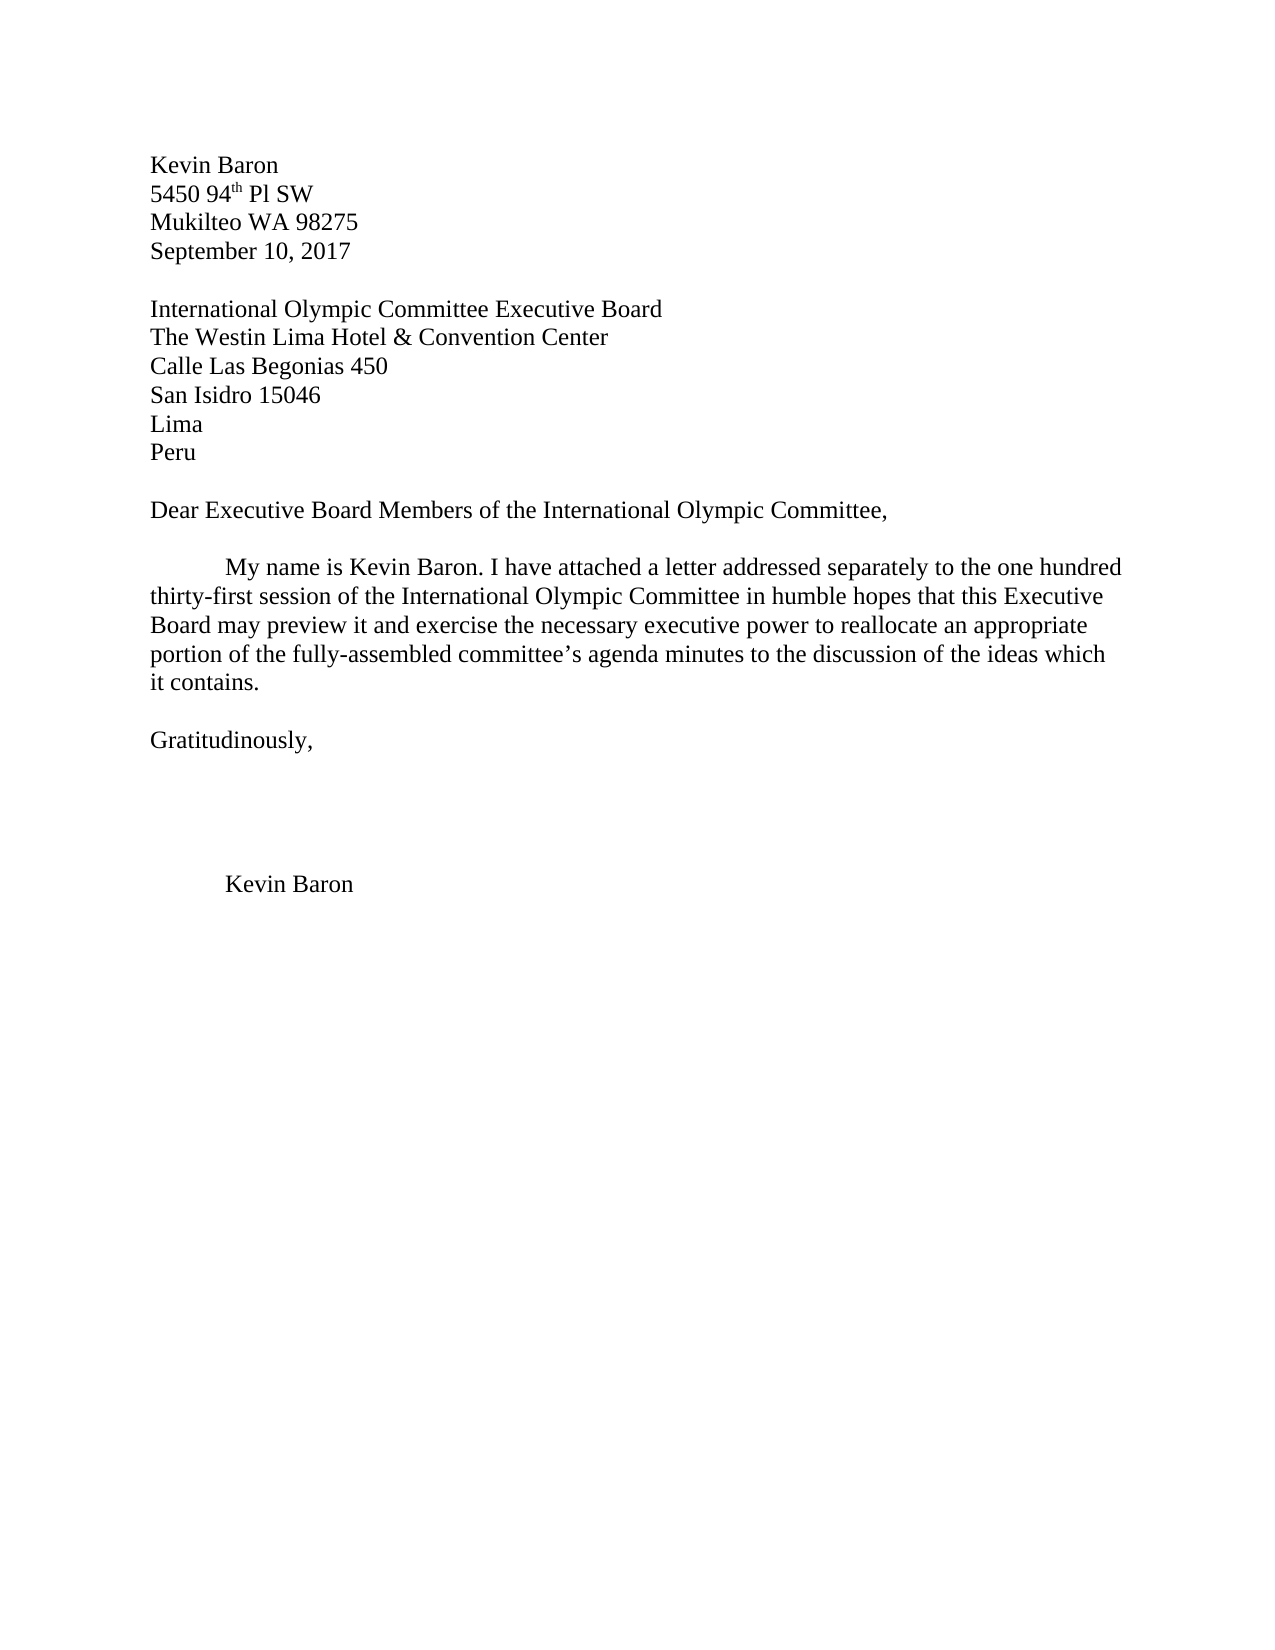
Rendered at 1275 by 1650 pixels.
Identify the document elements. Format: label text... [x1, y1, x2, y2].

text September 10, 2017 [150, 236, 1125, 265]
text Dear Executive Board Members of the International Olympic Committee, [150, 495, 1125, 524]
text 15046 [150, 380, 1125, 409]
text Gratitudinously, [150, 725, 1125, 754]
text Kevin Baron [150, 869, 1125, 897]
text Kevin Baron [150, 150, 1125, 179]
text My name is Kevin Baron. I have attached a letter addressed separately to the one hundred thirty-first session of the International Olympic Committee in humble hopes that this Executive Board may preview it and exercise the necessary executive power to reallocate an appropriate portion of the fully-assembled committee’s agenda minutes to the discussion of the ideas which it contains. [150, 552, 1125, 696]
text Calle Las Begonias 450 [150, 351, 1125, 380]
text International Olympic Committee Executive Board [150, 294, 1125, 322]
text The Westin Lima Hotel & Convention Center [150, 322, 1125, 351]
